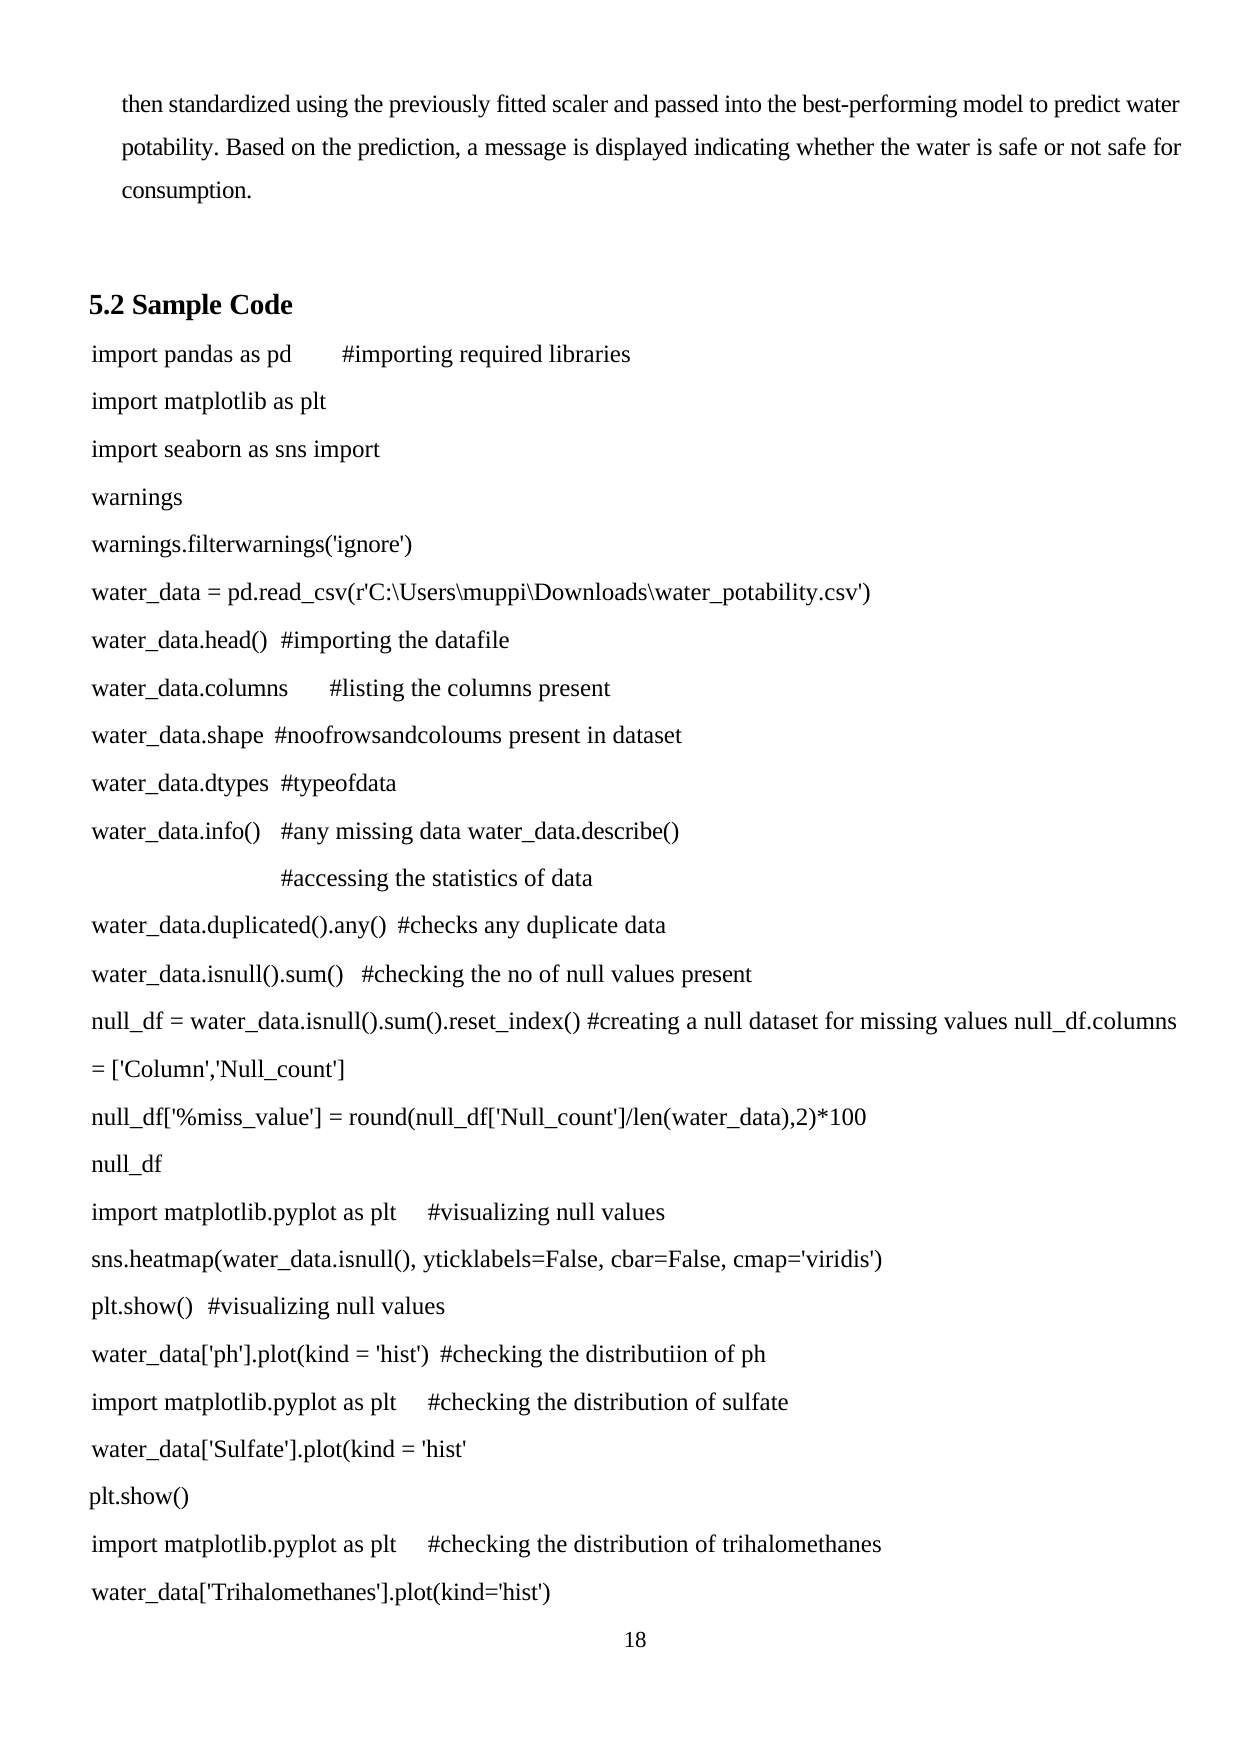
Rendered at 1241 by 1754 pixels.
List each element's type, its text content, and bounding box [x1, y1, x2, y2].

text water_data.isnull().sum() #checking the no of null values present [91, 959, 1181, 987]
text water_data = pd.read_csv(r'C:\Users\muppi\Downloads\water_potability.csv') water_data.head() #importing the datafile [91, 577, 914, 653]
text null_df['%miss_value'] = round(null_df['Null_count']/len(water_data),2)*100 null_df [91, 1102, 914, 1178]
text warnings.filterwarnings('ignore') [91, 529, 1181, 558]
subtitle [121, 89, 1181, 204]
subtitle 5.2 Sample Code [89, 287, 1181, 321]
text import pandas as pd #importing required libraries import matplotlib as plt [91, 339, 674, 415]
text import seaborn as sns import warnings [91, 434, 390, 511]
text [91, 1529, 925, 1606]
text water_data['ph'].plot(kind = 'hist') #checking the distributiion of ph import matplotlib.pyplot as plt #checking the distribution of sulfate water_data['Sulfate'].plot(kind = 'hist' [91, 1339, 832, 1463]
text water_data.columns #listing the columns present water_data.shape #noofrowsandcoloums present in dataset water_data.dtypes #typeofdata [91, 673, 728, 796]
text import matplotlib.pyplot as plt #visualizing null values sns.heatmap(water_data.isnull(), yticklabels=False, cbar=False, cmap='viridis') plt.show() #visualizing null values [91, 1197, 926, 1320]
text plt.show() [89, 1482, 1181, 1510]
text null_df = water_data.isnull().sum().reset_index() #creating a null dataset for missing values null_df.columns = ['Column','Null_count'] [91, 1006, 1181, 1083]
text water_data.info() #any missing data water_data.describe() #accessing the statistics of data water_data.duplicated().any() #checks any duplicate data [91, 816, 711, 939]
